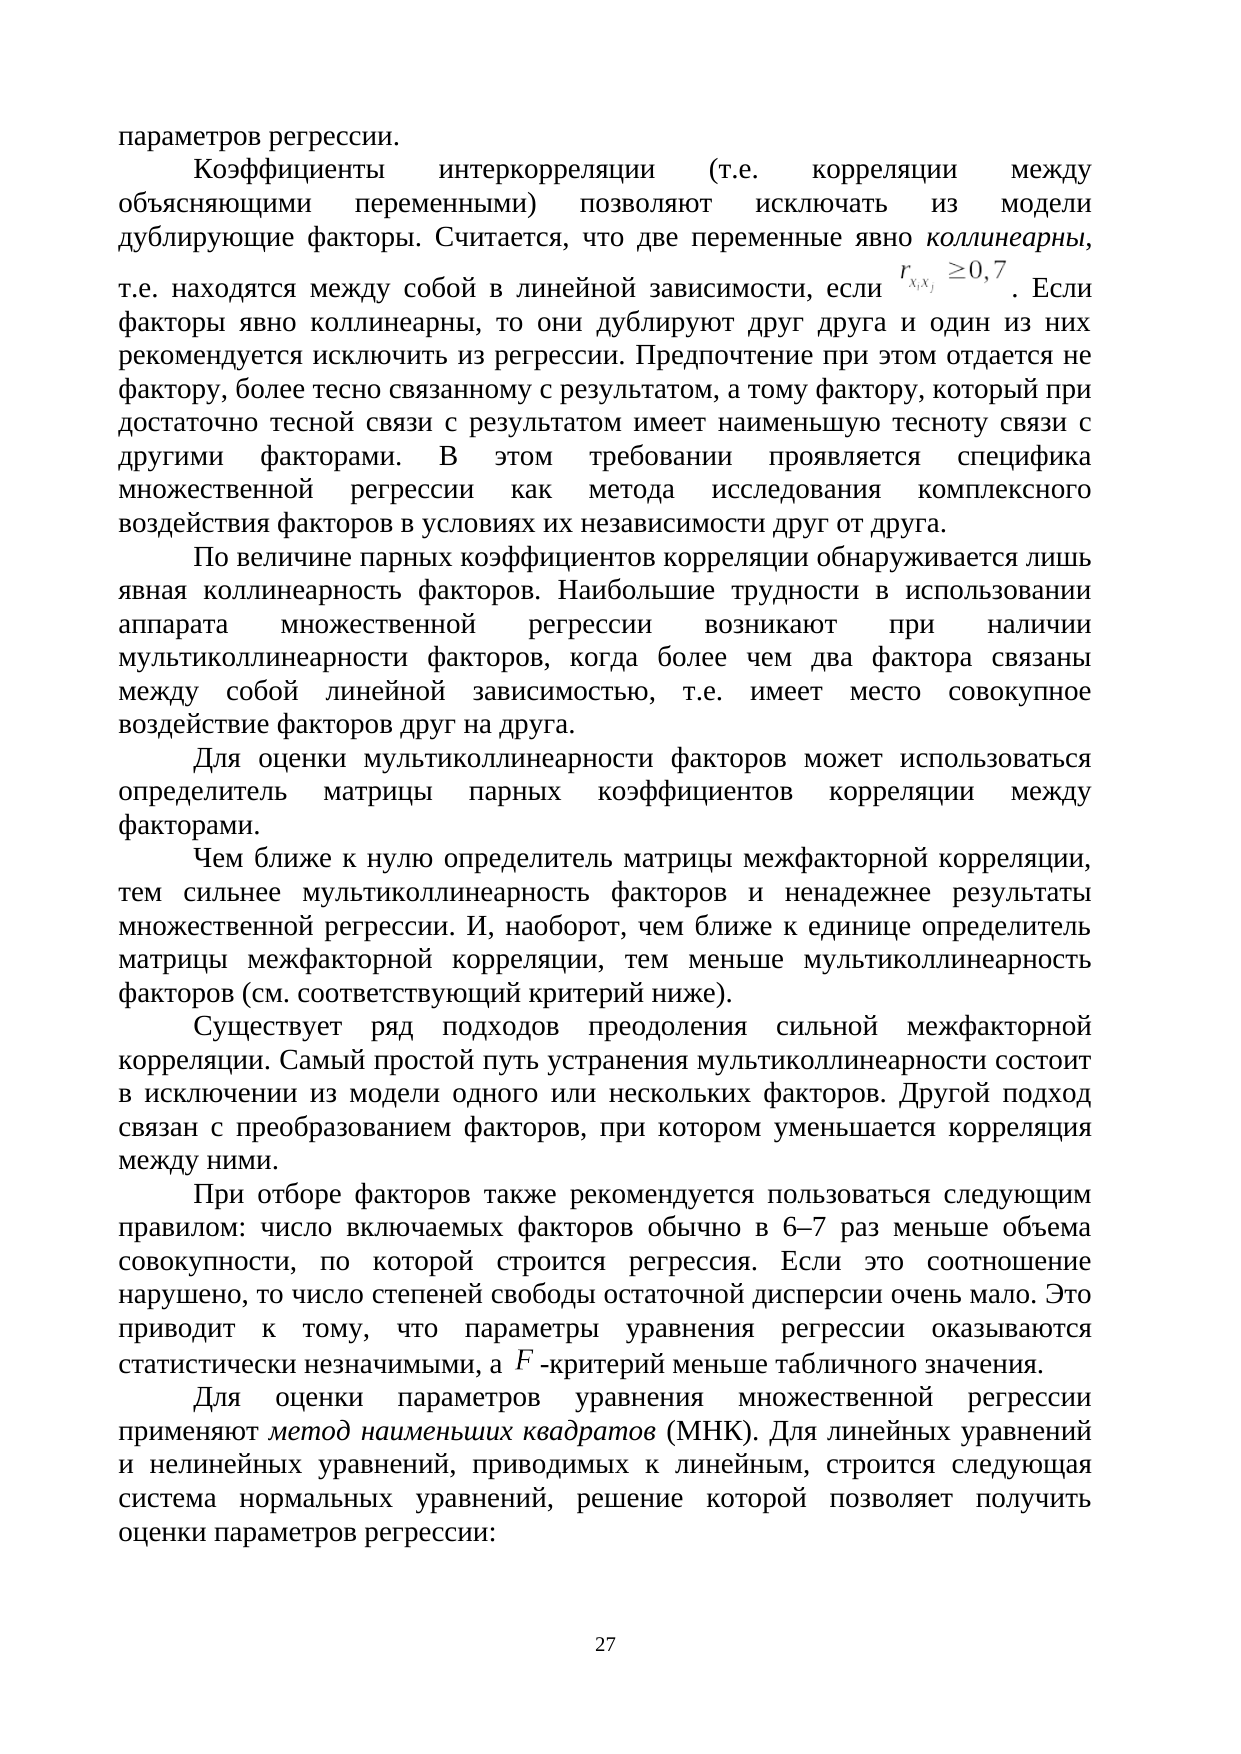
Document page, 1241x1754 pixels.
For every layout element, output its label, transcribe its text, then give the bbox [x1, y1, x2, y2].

text Для оценки мультиколлинеарности факторов может использоваться определитель матрицы парных коэффициентов корреляции между факторами. [118, 740, 1092, 841]
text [118, 118, 1092, 152]
text При отборе факторов также рекомендуется пользоваться следующим правилом: число включаемых факторов обычно в 6–7 раз меньше объема совокупности, по которой строится регрессия. Если это соотношение нарушено, то число степеней свободы остаточной дисперсии очень мало. Это приводит к тому, что параметры уравнения регрессии оказываются статистически незначимыми, а -критерий меньше табличного значения. [118, 1176, 1092, 1379]
text Существует ряд подходов преодоления сильной межфакторной корреляции. Самый простой путь устранения мультиколлинеарности состоит в исключении из модели одного или нескольких факторов. Другой подход связан с преобразованием факторов, при котором уменьшается корреляция между ними. [118, 1008, 1092, 1176]
text Для оценки параметров уравнения множественной регрессии применяют метод наименьших квадратов (МНК). Для линейных уравнений и нелинейных уравнений, приводимых к линейным, строится следующая система нормальных уравнений, решение которой позволяет получить оценки параметров регрессии: [118, 1379, 1092, 1547]
text По величине парных коэффициентов корреляции обнаруживается лишь явная коллинеарность факторов. Наибольшие трудности в использовании аппарата множественной регрессии возникают при наличии мультиколлинеарности факторов, когда более чем два фактора связаны между собой линейной зависимостью, т.е. имеет место совокупное воздействие факторов друг на друга. [118, 539, 1092, 740]
text Коэффициенты интеркорреляции (т.е. корреляции между объясняющими переменными) позволяют исключать из модели дублирующие факторы. Считается, что две переменные явно коллинеарны, т.е. находятся между собой в линейной зависимости, если . Если факторы явно коллинеарны, то они дублируют друг друга и один из них рекомендуется исключить из регрессии. Предпочтение при этом отдается не фактору, более тесно связанному с результатом, а тому фактору, который при достаточно тесной связи с результатом имеет наименьшую тесноту связи с другими факторами. В этом требовании проявляется специфика множественной регрессии как метода исследования комплексного воздействия факторов в условиях их независимости друг от друга. [118, 152, 1092, 539]
text Чем ближе к нулю определитель матрицы межфакторной корреляции, тем сильнее мультиколлинеарность факторов и ненадежнее результаты множественной регрессии. И, наоборот, чем ближе к единице определитель матрицы межфакторной корреляции, тем меньше мультиколлинеарность факторов (см. соответствующий критерий ниже). [118, 841, 1092, 1008]
